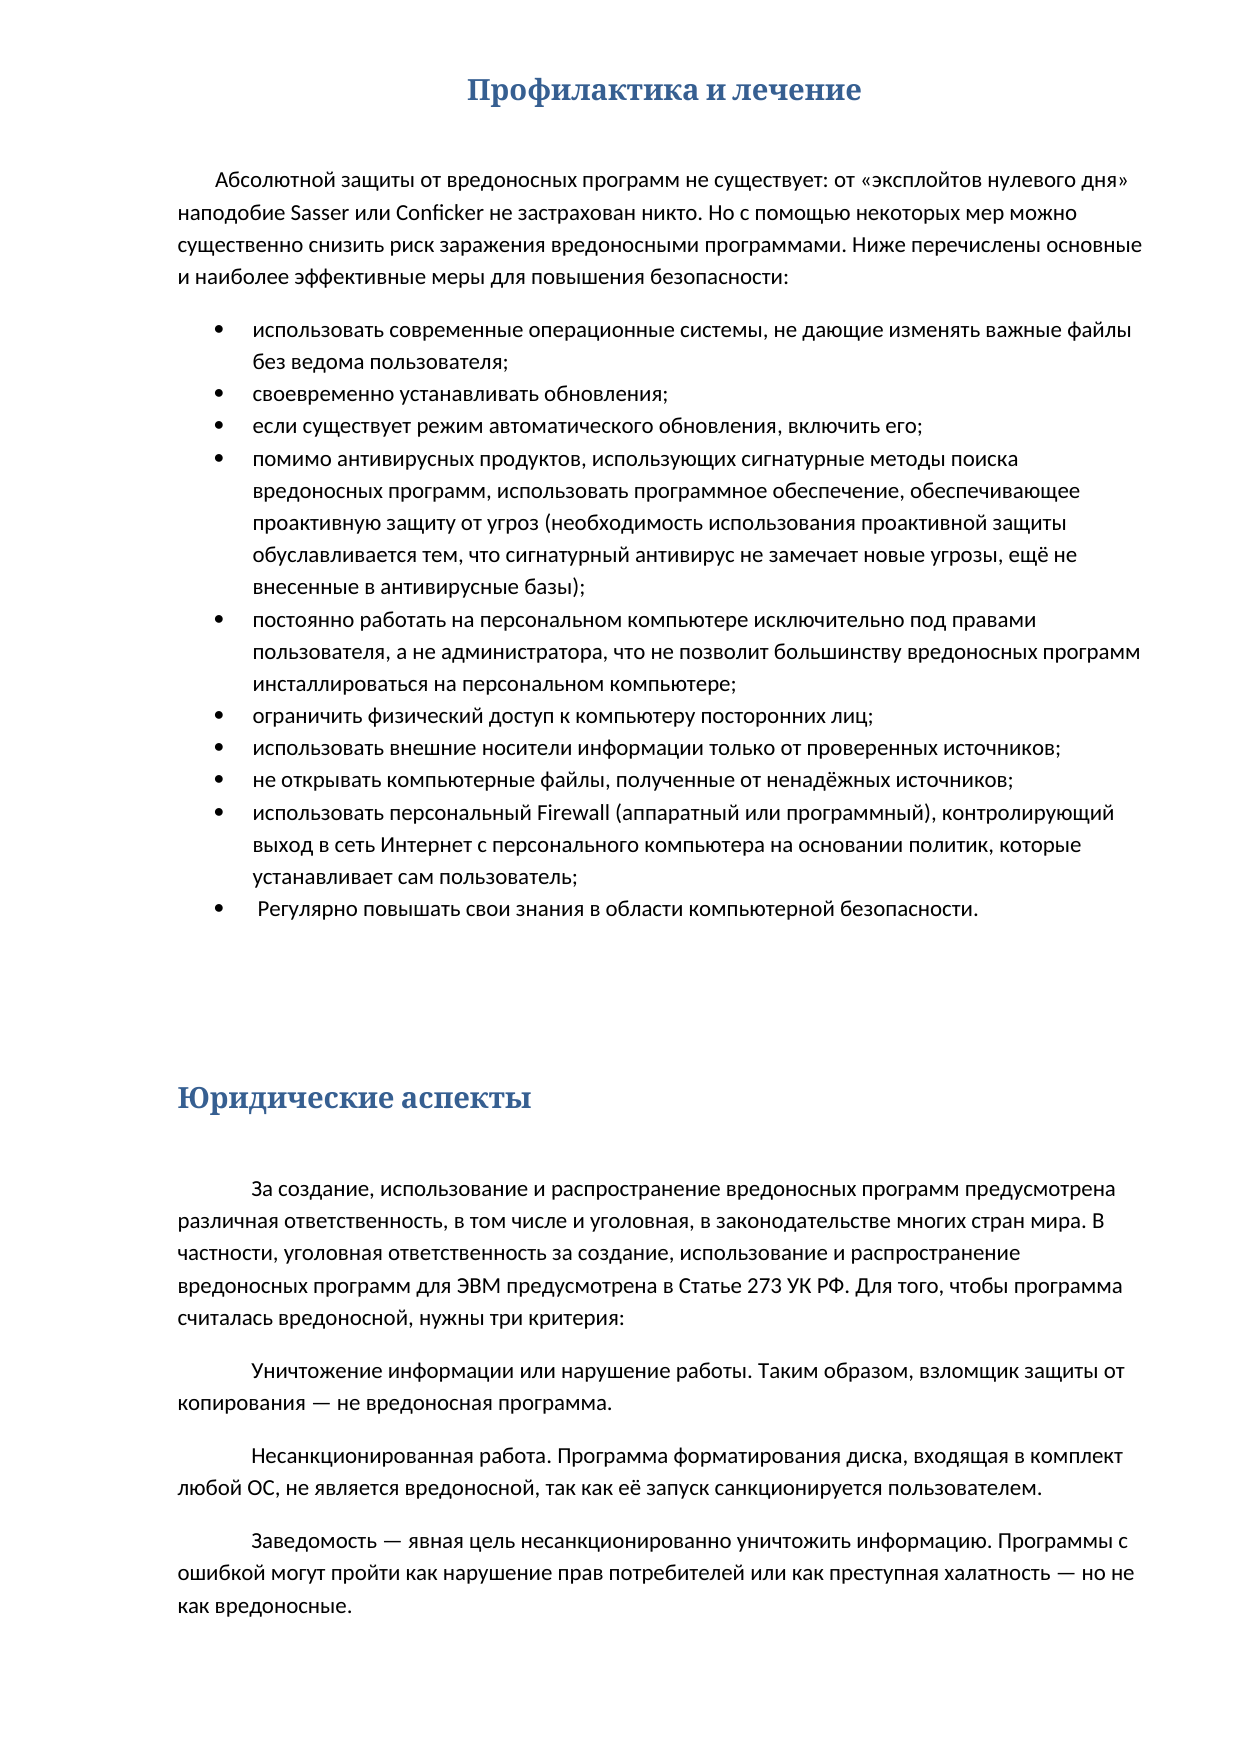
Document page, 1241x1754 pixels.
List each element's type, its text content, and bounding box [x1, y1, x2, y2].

subtitle Профилактика и лечение [177, 74, 1152, 107]
text Абсолютной защиты от вредоносных программ не существует: от «эксплойтов нулевого дня» наподобие Sasser или Conficker не застрахован никто. Но с помощью некоторых мер можно существенно снизить риск заражения вредоносными программами. Ниже перечислены основные и наиболее эффективные меры для повышения безопасности: [177, 165, 1152, 290]
list помимо антивирусных продуктов, использующих сигнатурные методы поиска вредоносных программ, использовать программное обеспечение, обеспечивающее проактивную защиту от угроз (необходимость использования проактивной защиты обуславливается тем, что сигнатурный антивирус не замечает новые угрозы, ещё не внесенные в антивирусные базы); [215, 444, 1152, 601]
list использовать персональный Firewall (аппаратный или программный), контролирующий выход в сеть Интернет с персонального компьютера на основании политик, которые устанавливает сам пользователь; [215, 798, 1152, 890]
list не открывать компьютерные файлы, полученные от ненадёжных источников; [215, 766, 1152, 794]
text Несанкционированная работа. Программа форматирования диска, входящая в комплект любой ОС, не является вредоносной, так как её запуск санкционируется пользователем. [177, 1441, 1152, 1501]
list если существует режим автоматического обновления, включить его; [215, 412, 1152, 439]
subtitle Юридические аспекты [177, 1083, 1152, 1116]
list использовать внешние носители информации только от проверенных источников; [215, 733, 1152, 761]
text Заведомость — явная цель несанкционированно уничтожить информацию. Программы с ошибкой могут пройти как нарушение прав потребителей или как преступная халатность — но не как вредоносные. [177, 1526, 1152, 1619]
list Регулярно повышать свои знания в области компьютерной безопасности. [215, 894, 1152, 922]
list своевременно устанавливать обновления; [215, 379, 1152, 407]
text Уничтожение информации или нарушение работы. Таким образом, взломщик защиты от копирования — не вредоносная программа. [177, 1356, 1152, 1416]
list постоянно работать на персональном компьютере исключительно под правами пользователя, а не администратора, что не позволит большинству вредоносных программ инсталлироваться на персональном компьютере; [215, 605, 1152, 697]
list ограничить физический доступ к компьютеру посторонних лиц; [215, 701, 1152, 729]
text За создание, использование и распространение вредоносных программ предусмотрена различная ответственность, в том числе и уголовная, в законодательстве многих стран мира. В частности, уголовная ответственность за создание, использование и распространение вредоносных программ для ЭВМ предусмотрена в Статье 273 УК РФ. Для того, чтобы программа считалась вредоносной, нужны три критерия: [177, 1174, 1152, 1331]
list использовать современные операционные системы, не дающие изменять важные файлы без ведома пользователя; [215, 315, 1152, 375]
